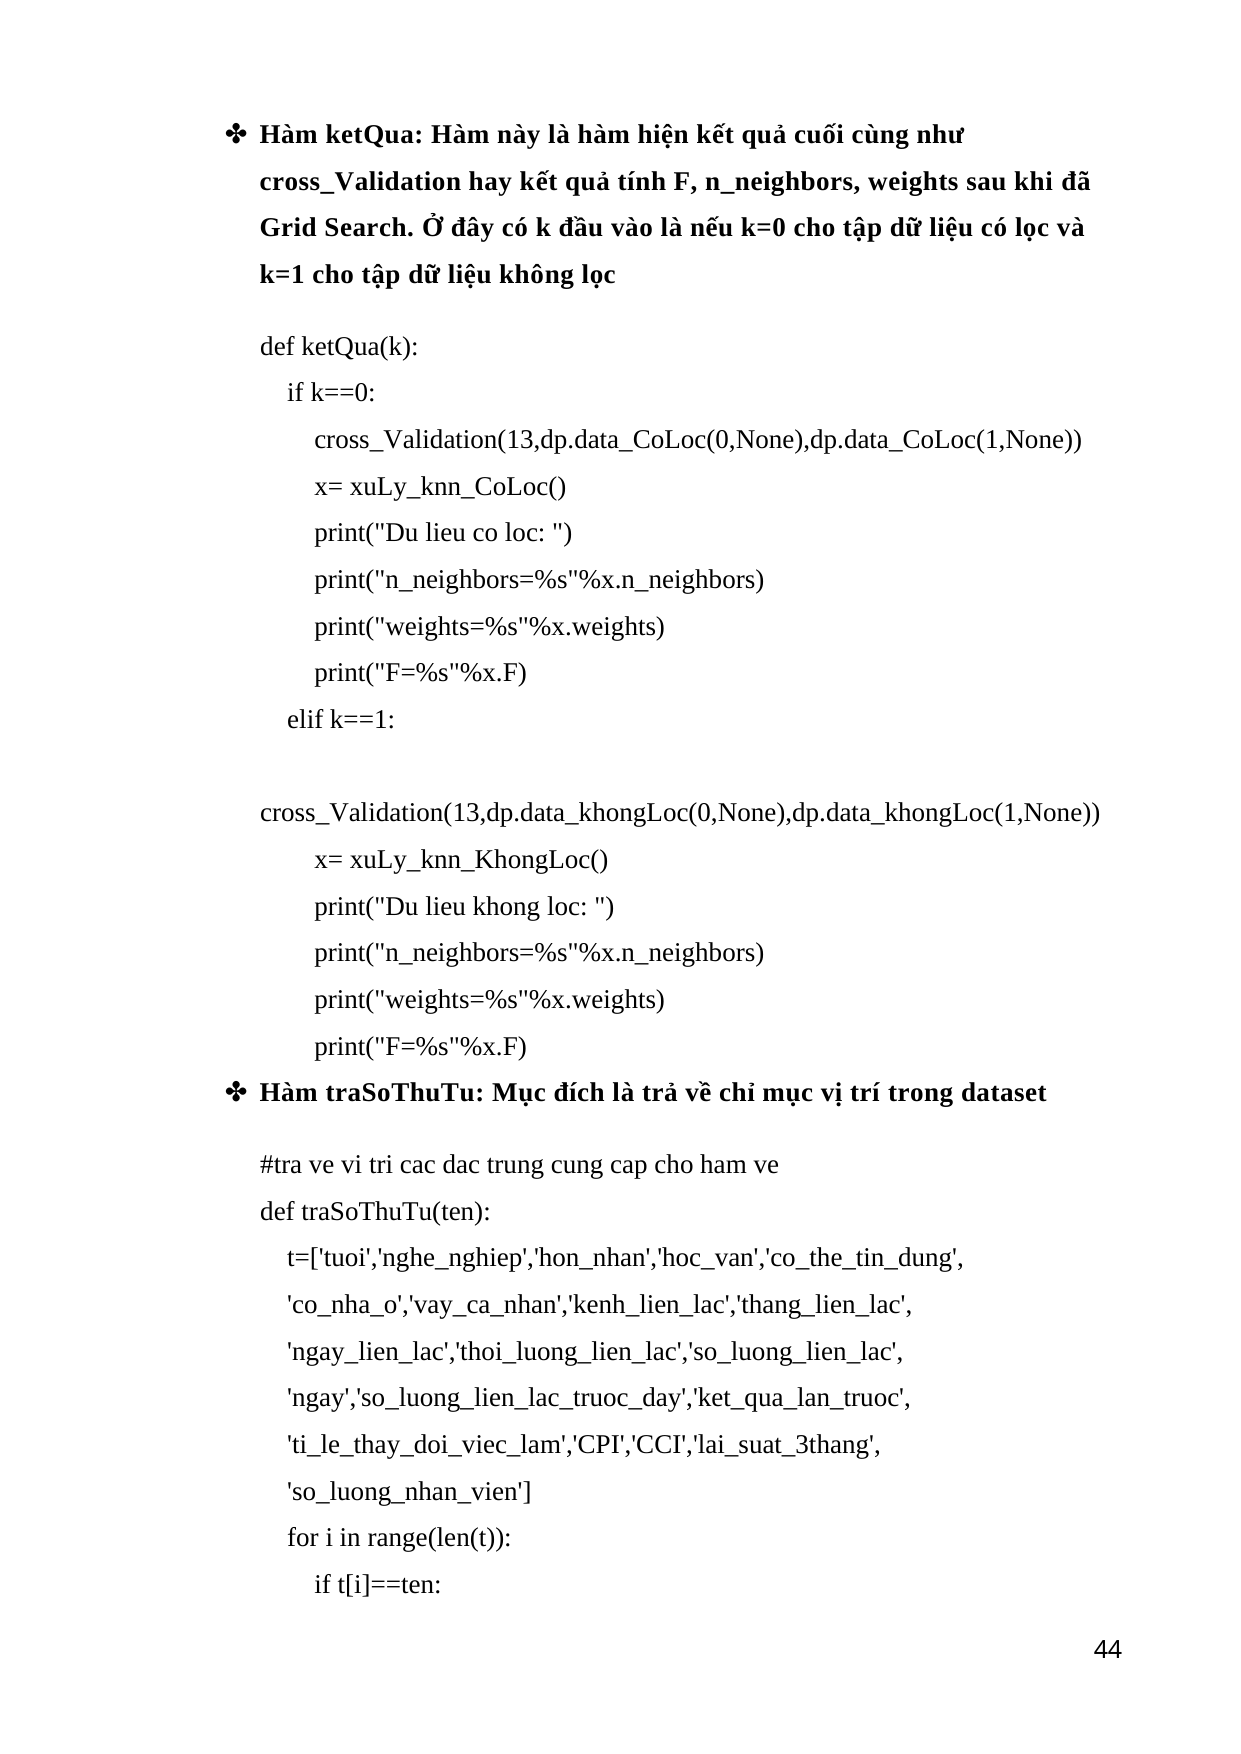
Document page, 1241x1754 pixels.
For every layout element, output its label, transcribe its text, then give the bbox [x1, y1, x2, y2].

text #tra ve vi tri cac dac trung cung cap cho ham ve [260, 1148, 1122, 1179]
text if t[i]==ten: [260, 1568, 1122, 1599]
text if k==0: [260, 376, 1122, 408]
text def ketQua(k): [260, 330, 1122, 361]
text print("n_neighbors=%s"%x.n_neighbors) [260, 563, 1122, 594]
text x= xuLy_knn_CoLoc() [260, 470, 1122, 501]
text elif k==1: [260, 703, 1122, 734]
text print("n_neighbors=%s"%x.n_neighbors) [260, 937, 1122, 968]
text print("weights=%s"%x.weights) [260, 610, 1122, 641]
text print("F=%s"%x.F) [260, 656, 1122, 688]
text def traSoThuTu(ten): [260, 1195, 1122, 1226]
text print("F=%s"%x.F) [260, 1030, 1122, 1061]
subtitle Hàm traSoThuTu: Mục đích là trả về chỉ mục vị trí trong dataset [224, 1077, 1122, 1108]
text print("Du lieu co loc: ") [260, 516, 1122, 548]
text for i in range(len(t)): [260, 1522, 1122, 1553]
text 'co_nha_o','vay_ca_nhan','kenh_lien_lac','thang_lien_lac', [260, 1288, 1122, 1319]
text 'ngay_lien_lac','thoi_luong_lien_lac','so_luong_lien_lac', [260, 1335, 1122, 1366]
text 'so_luong_nhan_vien'] [260, 1475, 1122, 1506]
text x= xuLy_knn_KhongLoc() [260, 843, 1122, 874]
text t=['tuoi','nghe_nghiep','hon_nhan','hoc_van','co_the_tin_dung', [260, 1242, 1122, 1273]
text 'ti_le_thay_doi_viec_lam','CPI','CCI','lai_suat_3thang', [260, 1428, 1122, 1459]
text print("weights=%s"%x.weights) [260, 983, 1122, 1014]
text cross_Validation(13,dp.data_CoLoc(0,None),dp.data_CoLoc(1,None)) [260, 423, 1122, 454]
text 'ngay','so_luong_lien_lac_truoc_day','ket_qua_lan_truoc', [260, 1382, 1122, 1413]
subtitle Hàm ketQua: Hàm này là hàm hiện kết quả cuối cùng như cross_Validation hay kết quả tính F, n_neighbors, weights sau khi đã Grid Search. Ở đây có k đầu vào là nếu k=0 cho tập dữ liệu có lọc và k=1 cho tập dữ liệu không lọc [224, 118, 1122, 289]
text print("Du lieu khong loc: ") [260, 890, 1122, 921]
text cross_Validation(13,dp.data_khongLoc(0,None),dp.data_khongLoc(1,None)) [260, 750, 1122, 828]
